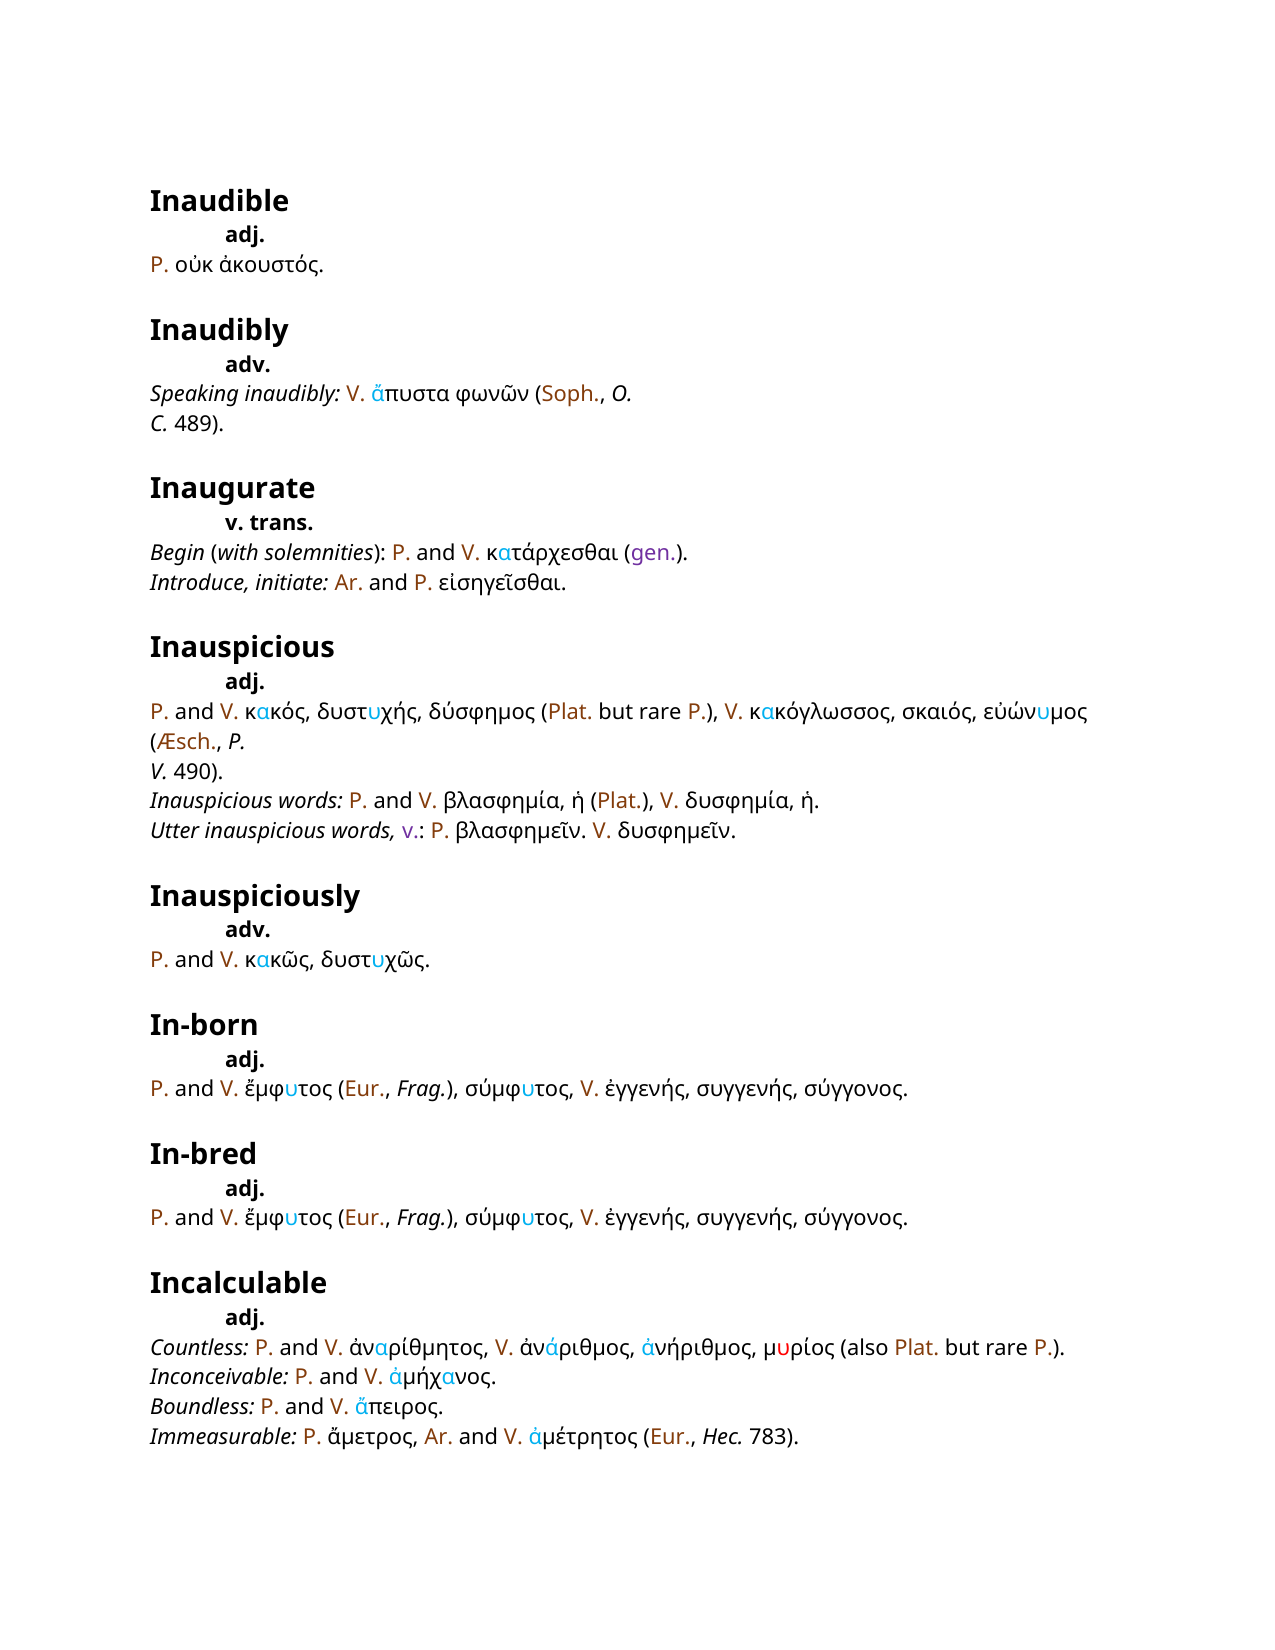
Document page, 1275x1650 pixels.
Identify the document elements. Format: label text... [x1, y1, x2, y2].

text P. and V. κακός, δυστυχής, δύσφημος (Plat. but rare P.), V. κακόγλωσσος, σκαιός, εὐώνυμος (Æsch., P. [150, 696, 1125, 756]
text Inauspiciously adv. [150, 875, 1125, 944]
text C. 489). [150, 408, 1125, 438]
text Inauspicious adj. [150, 627, 1125, 696]
text P. and V. ἔμφυτος (Eur., Frag.), σύμφυτος, V. ἐγγενής, συγγενής, σύγγονος. [150, 1202, 1125, 1232]
text Inaudibly adv. [150, 309, 1125, 378]
text Utter inauspicious words, v.: P. βλασφημεῖν. V. δυσφημεῖν. [150, 815, 1125, 845]
text In-bred adj. [150, 1133, 1125, 1202]
text Inconceivable: P. and V. ἀμήχανος. [150, 1361, 1125, 1391]
text In-born adj. [150, 1004, 1125, 1073]
text Inaudible adj. [150, 180, 1125, 249]
text Boundless: P. and V. ἄπειρος. [150, 1391, 1125, 1421]
text P. and V. ἔμφυτος (Eur., Frag.), σύμφυτος, V. ἐγγενής, συγγενής, σύγγονος. [150, 1073, 1125, 1103]
text Countless: P. and V. ἀναρίθμητος, V. ἀνάριθμος, ἀνήριθμος, μυρίος (also Plat. but rare P.). [150, 1331, 1125, 1361]
text P. οὐκ ἀκουστός. [150, 249, 1125, 279]
text Speaking inaudibly: V. ἄπυστα φωνῶν (Soph., O. [150, 378, 1125, 408]
text P. and V. κακῶς, δυστυχῶς. [150, 944, 1125, 974]
text Inaugurate v. trans. [150, 468, 1125, 537]
text Immeasurable: P. ἄμετρος, Ar. and V. ἀμέτρητος (Eur., Hec. 783). [150, 1421, 1125, 1451]
text Introduce, initiate: Ar. and P. εἰσηγεῖσθαι. [150, 567, 1125, 597]
text Inauspicious words: P. and V. βλασφημία, ἡ (Plat.), V. δυσφημία, ἡ. [150, 785, 1125, 815]
text V. 490). [150, 756, 1125, 785]
text Begin (with solemnities): P. and V. κατάρχεσθαι (gen.). [150, 537, 1125, 567]
text Incalculable adj. [150, 1262, 1125, 1331]
